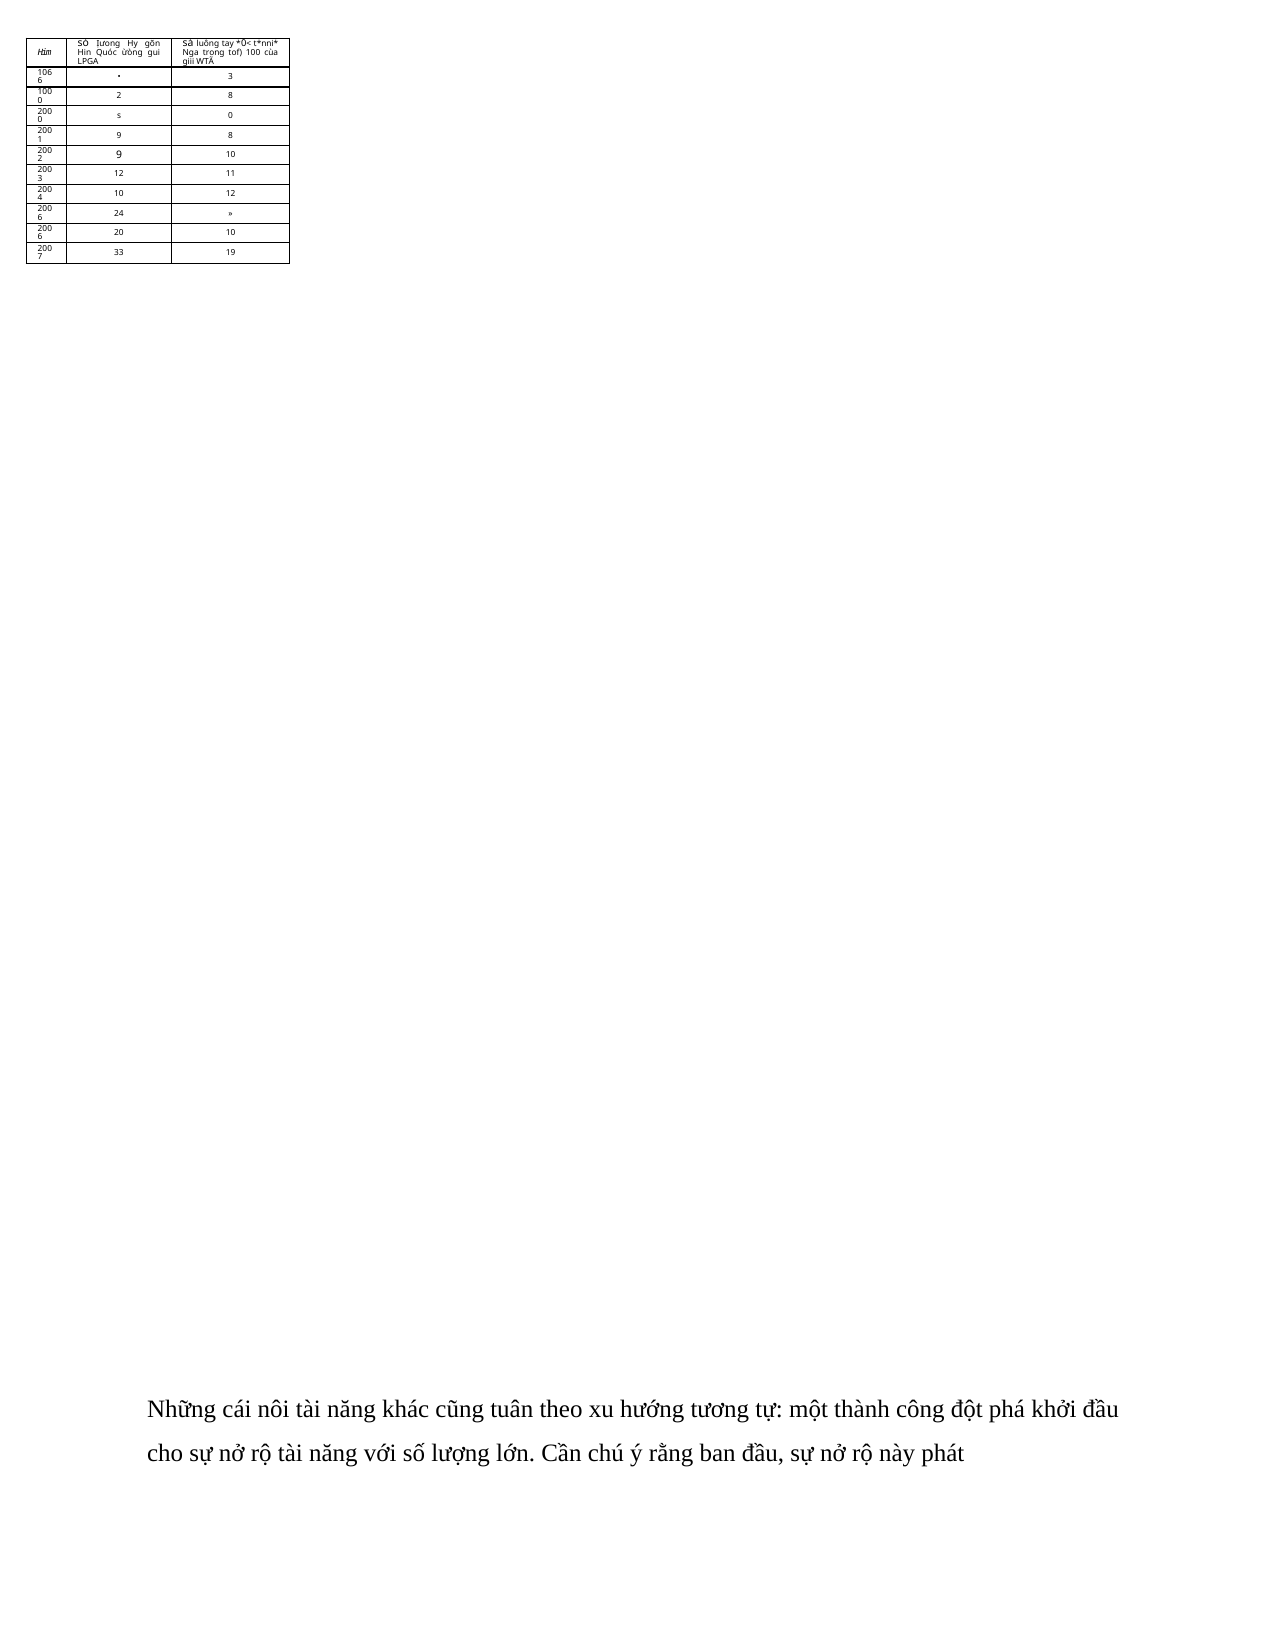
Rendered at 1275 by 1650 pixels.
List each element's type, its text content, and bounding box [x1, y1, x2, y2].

table_cell 20 [67, 224, 171, 242]
table_cell 2002 [27, 146, 66, 164]
table_cell 12 [172, 185, 289, 203]
table_cell 10 [172, 146, 289, 164]
table_cell 2001 [27, 126, 66, 145]
table_cell 9 [67, 146, 171, 164]
table_cell 1066 [27, 68, 66, 86]
table_header Him [27, 39, 66, 66]
table_cell 2006 [27, 224, 66, 242]
table_cell 2 [67, 88, 171, 105]
table_cell 12 [67, 165, 171, 184]
table_cell 2007 [27, 243, 66, 263]
table_cell 2000 [27, 106, 66, 125]
table_cell 3 [172, 68, 289, 86]
table_cell 24 [67, 204, 171, 223]
table_cell 9 [67, 126, 171, 145]
table_cell 1000 [27, 88, 66, 105]
table_cell 10 [67, 185, 171, 203]
table_cell 8 [172, 88, 289, 105]
table_cell • [67, 68, 171, 86]
table_cell 10 [172, 224, 289, 242]
table_cell 2006 [27, 204, 66, 223]
table_header só Ịưong Hy gõn Hin Quóc ừòng gui LPGA [67, 39, 171, 66]
table_cell » [172, 204, 289, 223]
table_cell s [67, 106, 171, 125]
table_cell 2004 [27, 185, 66, 203]
table_cell 11 [172, 165, 289, 184]
table_cell 33 [67, 243, 171, 263]
table_cell 8 [172, 126, 289, 145]
text Những cái nôi tài năng khác cũng tuân theo xu hướng tương tự: một thành công đột phá khởi đầu cho sự nở rộ tài năng với số lượng lớn. Cần chú ý rằng ban đầu, sự nở rộ này phát [147, 1383, 1126, 1471]
table_cell 2003 [27, 165, 66, 184]
table_cell 0 [172, 106, 289, 125]
table_cell 19 [172, 243, 289, 263]
